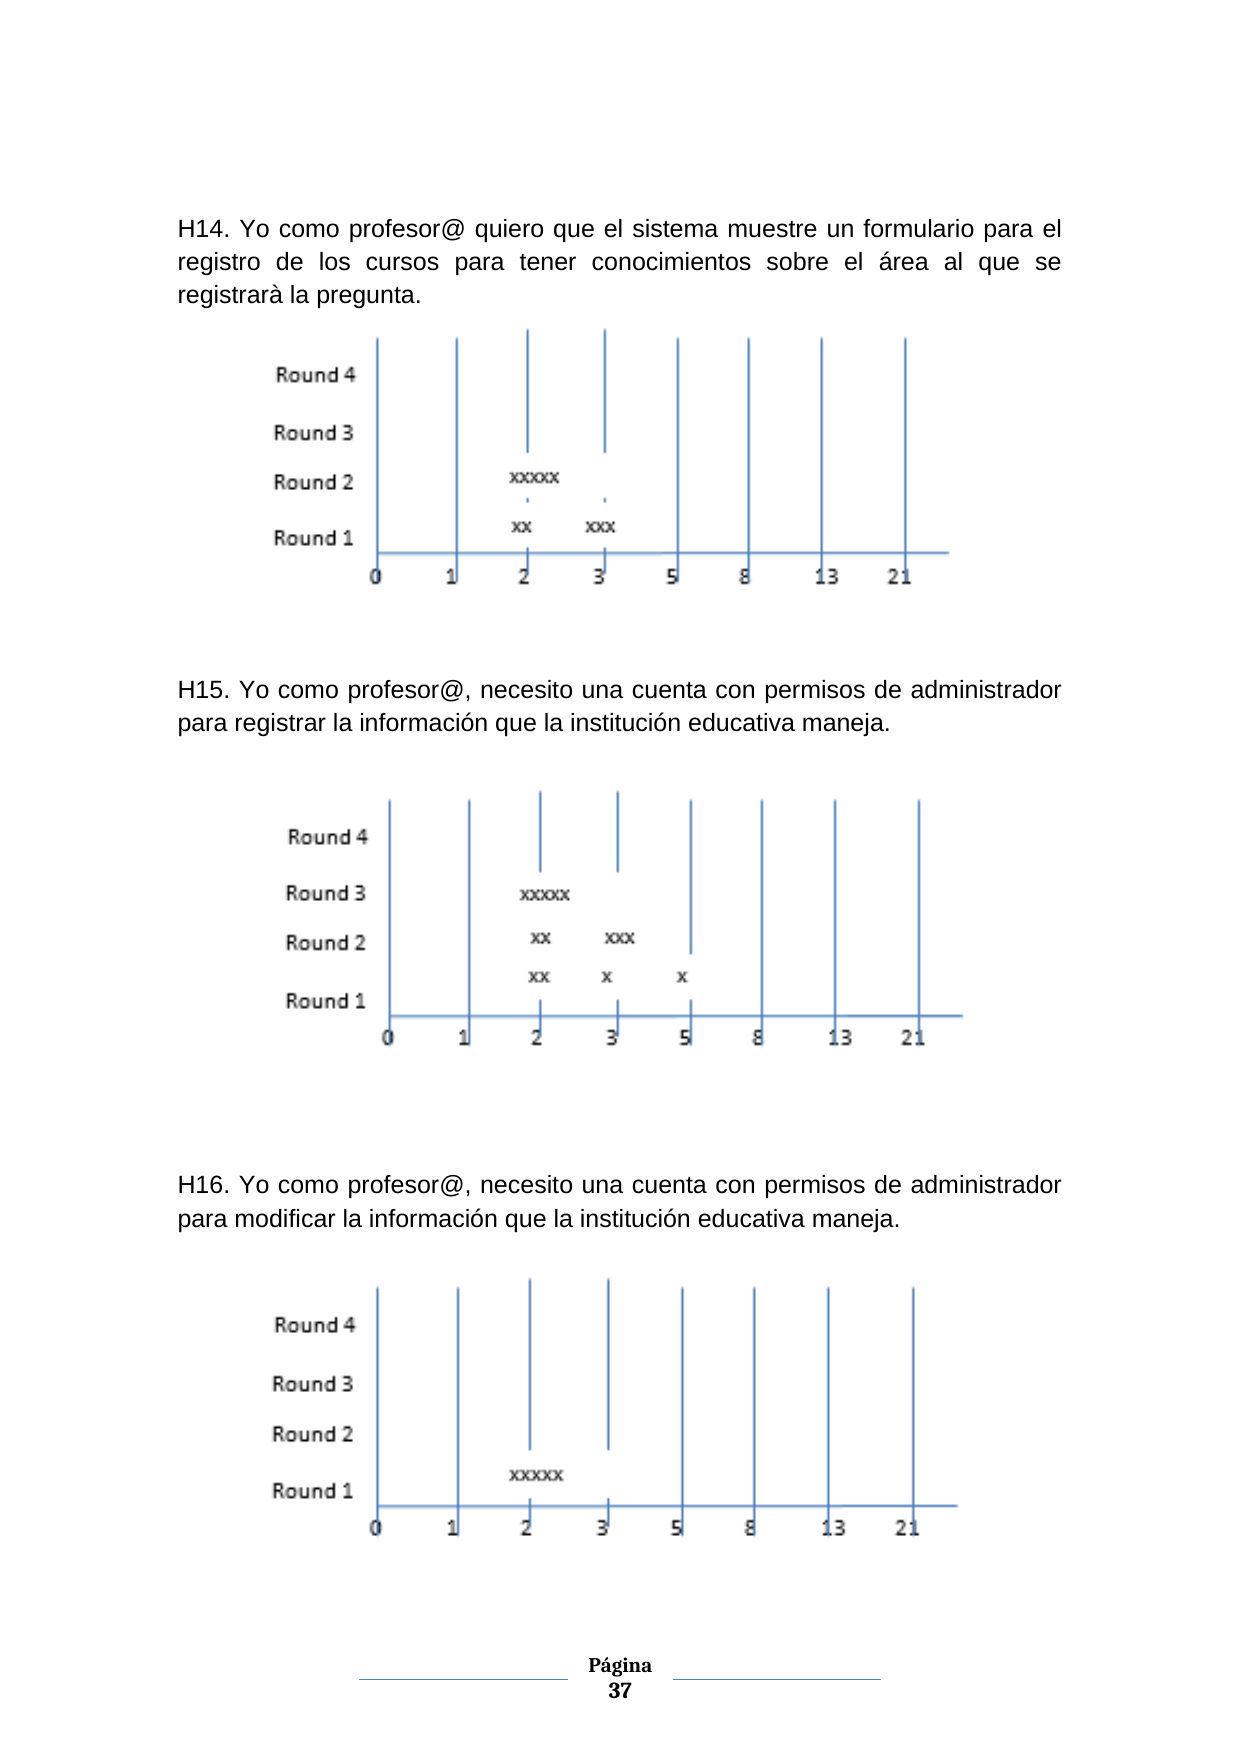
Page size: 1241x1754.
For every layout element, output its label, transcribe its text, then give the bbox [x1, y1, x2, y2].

text H14. Yo como profesor@ quiero que el sistema muestre un formulario para el registro de los cursos para tener conocimientos sobre el área al que se registrarà la pregunta. [177, 214, 1063, 308]
text H15. Yo como profesor@, necesito una cuenta con permisos de administrador para registrar la información que la institución educativa maneja. [177, 675, 1063, 737]
text H16. Yo como profesor@, necesito una cuenta con permisos de administrador para modificar la información que la institución educativa maneja. [177, 1171, 1063, 1232]
